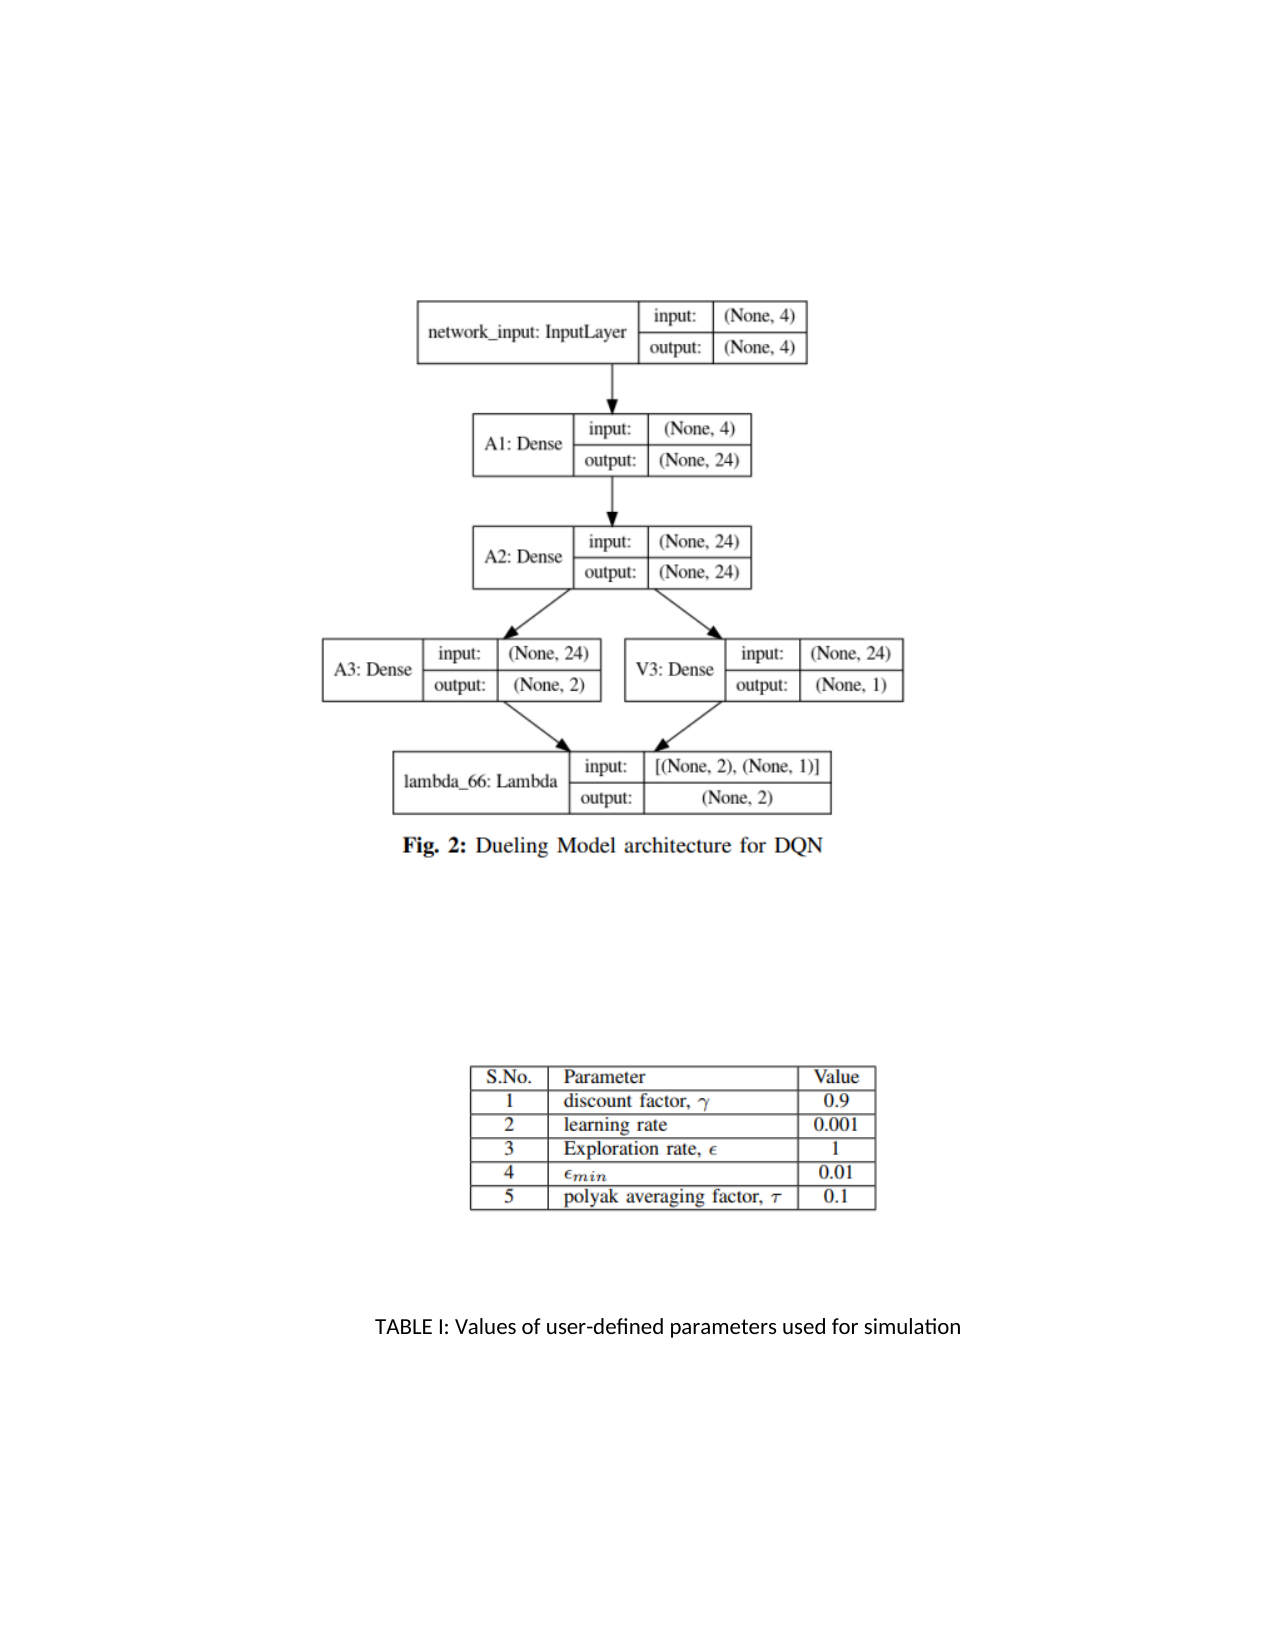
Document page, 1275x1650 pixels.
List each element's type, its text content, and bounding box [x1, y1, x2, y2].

text TABLE I: Values of user-defined parameters used for simulation [375, 1312, 1125, 1341]
picture [450, 1048, 897, 1219]
picture [290, 225, 928, 890]
